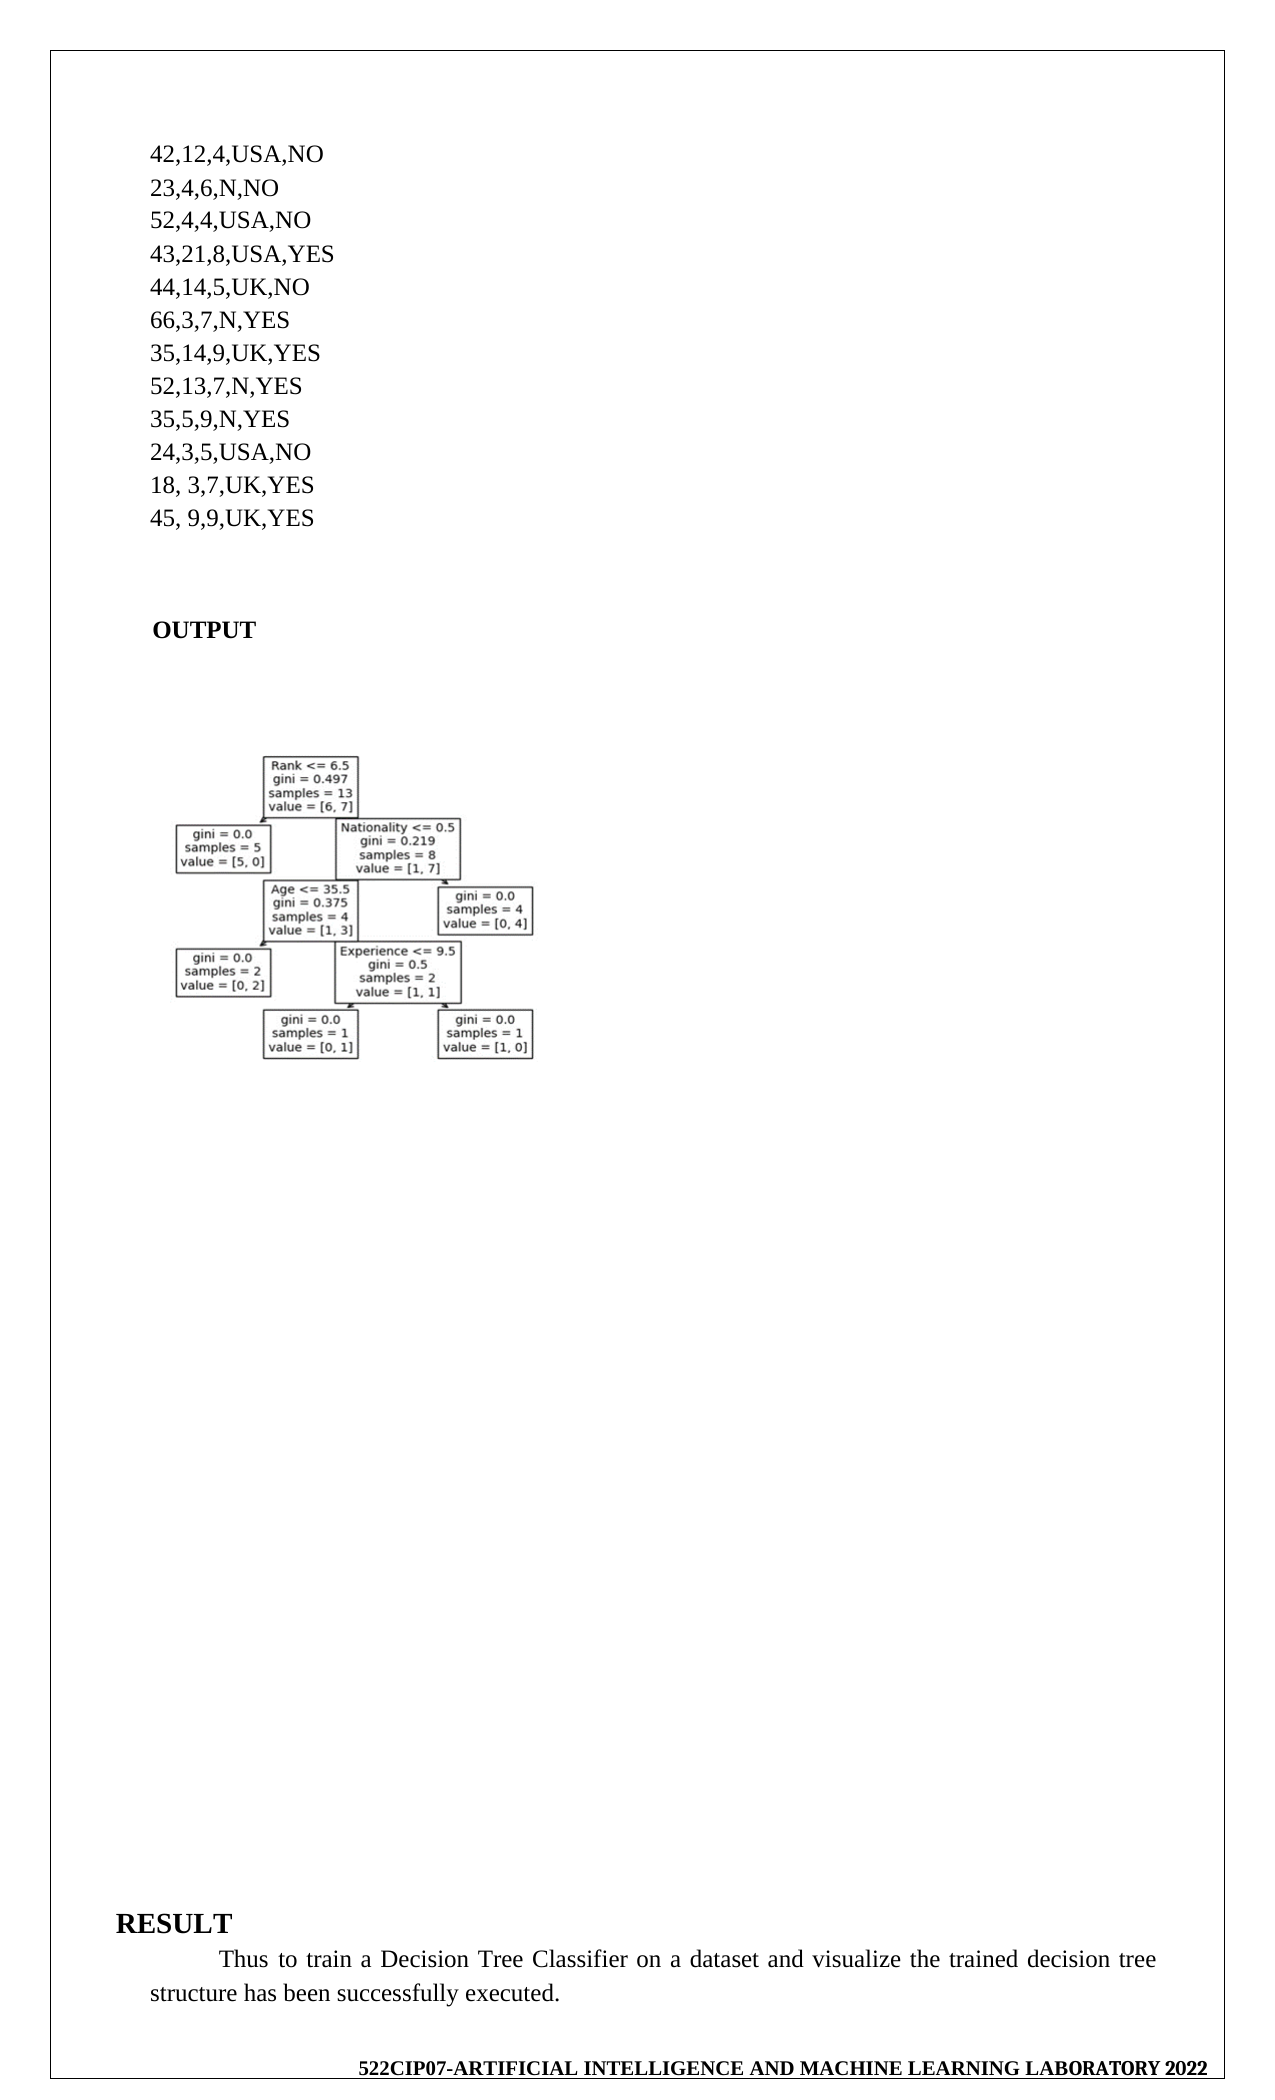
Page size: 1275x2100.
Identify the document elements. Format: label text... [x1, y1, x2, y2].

text OUTPUT [64, 616, 1158, 644]
text 52,4,4,USA,NO [150, 206, 1158, 234]
text 43,21,8,USA,YES [150, 239, 1158, 267]
text 18, 3,7,UK,YES [150, 470, 1158, 498]
text 52,13,7,N,YES [150, 371, 1158, 399]
text 23,4,6,N,NO [150, 173, 1158, 201]
text 24,3,5,USA,NO [150, 437, 1158, 466]
text 66,3,7,N,YES [150, 305, 1158, 333]
text Thus to train a Decision Tree Classifier on a dataset and visualize the trained decision tree structure has been successfully executed. [150, 1944, 1158, 2006]
text 44,14,5,UK,NO [150, 272, 1158, 300]
text 45, 9,9,UK,YES [150, 503, 1158, 532]
text 42,12,4,USA,NO [150, 139, 1158, 168]
text RESULT [64, 1906, 1158, 1939]
text 35,5,9,N,YES [150, 404, 1158, 432]
text 35,14,9,UK,YES [150, 338, 1158, 366]
picture [65, 708, 628, 1109]
